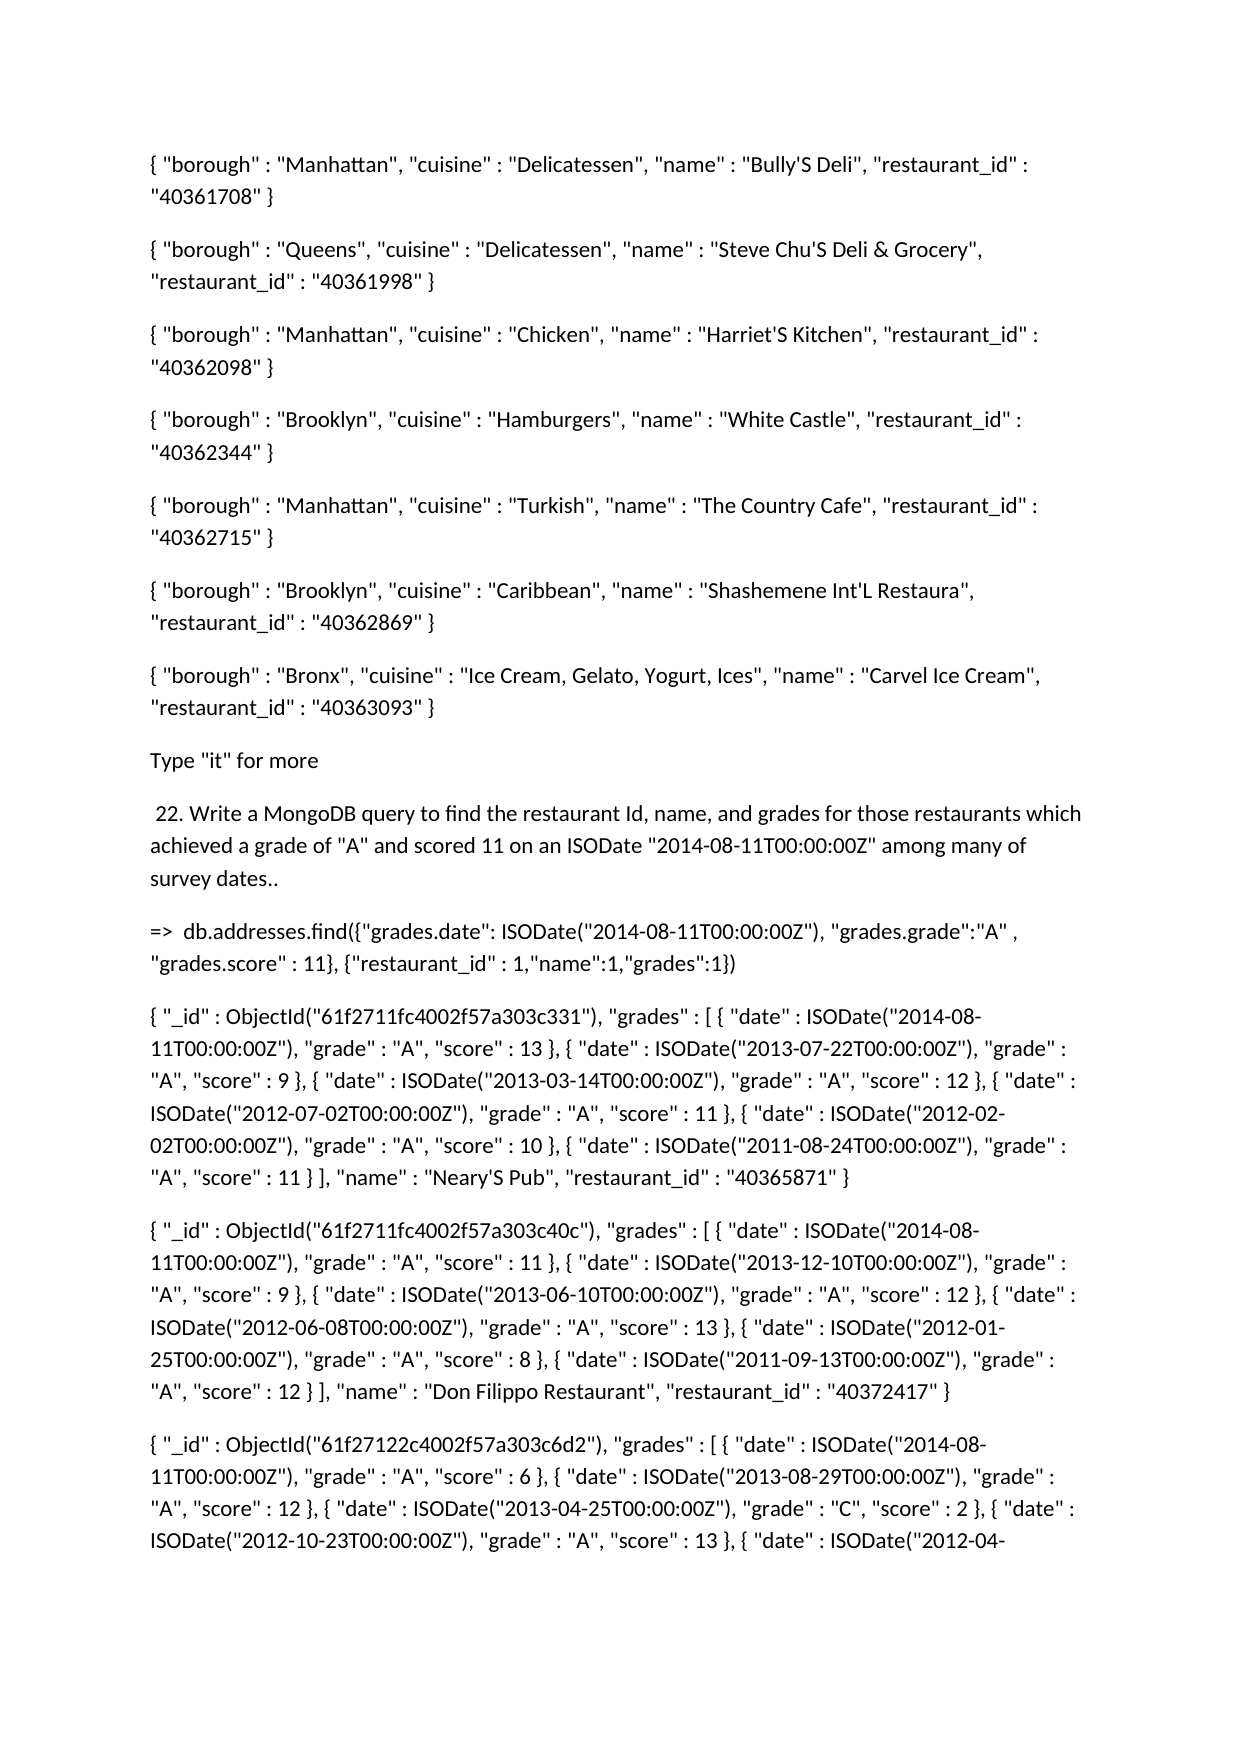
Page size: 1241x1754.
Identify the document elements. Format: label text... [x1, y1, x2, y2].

text { "borough" : "Manhattan", "cuisine" : "Chicken", "name" : "Harriet'S Kitchen", "restaurant_id" : "40362098" } [150, 320, 1090, 381]
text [150, 1430, 1090, 1554]
text { "_id" : ObjectId("61f2711fc4002f57a303c40c"), "grades" : [ { "date" : ISODate("2014-08-11T00:00:00Z"), "grade" : "A", "score" : 11 }, { "date" : ISODate("2013-12-10T00:00:00Z"), "grade" : "A", "score" : 9 }, { "date" : ISODate("2013-06-10T00:00:00Z"), "grade" : "A", "score" : 12 }, { "date" : ISODate("2012-06-08T00:00:00Z"), "grade" : "A", "score" : 13 }, { "date" : ISODate("2012-01-25T00:00:00Z"), "grade" : "A", "score" : 8 }, { "date" : ISODate("2011-09-13T00:00:00Z"), "grade" : "A", "score" : 12 } ], "name" : "Don Filippo Restaurant", "restaurant_id" : "40372417" } [150, 1216, 1090, 1405]
text { "borough" : "Bronx", "cuisine" : "Ice Cream, Gelato, Yogurt, Ices", "name" : "Carvel Ice Cream", "restaurant_id" : "40363093" } [150, 661, 1090, 721]
text { "borough" : "Manhattan", "cuisine" : "Delicatessen", "name" : "Bully'S Deli", "restaurant_id" : "40361708" } [150, 150, 1090, 210]
text Type "it" for more [150, 746, 1090, 774]
text { "borough" : "Brooklyn", "cuisine" : "Hamburgers", "name" : "White Castle", "restaurant_id" : "40362344" } [150, 406, 1090, 466]
text { "borough" : "Brooklyn", "cuisine" : "Caribbean", "name" : "Shashemene Int'L Restaura", "restaurant_id" : "40362869" } [150, 576, 1090, 636]
text { "borough" : "Queens", "cuisine" : "Delicatessen", "name" : "Steve Chu'S Deli & Grocery", "restaurant_id" : "40361998" } [150, 235, 1090, 295]
text => db.addresses.find({"grades.date": ISODate("2014-08-11T00:00:00Z"), "grades.grade":"A" , "grades.score" : 11}, {"restaurant_id" : 1,"name":1,"grades":1}) [150, 917, 1090, 977]
text 22. Write a MongoDB query to find the restaurant Id, name, and grades for those restaurants which achieved a grade of "A" and scored 11 on an ISODate "2014-08-11T00:00:00Z" among many of survey dates.. [150, 799, 1090, 892]
text { "borough" : "Manhattan", "cuisine" : "Turkish", "name" : "The Country Cafe", "restaurant_id" : "40362715" } [150, 491, 1090, 551]
text { "_id" : ObjectId("61f2711fc4002f57a303c331"), "grades" : [ { "date" : ISODate("2014-08-11T00:00:00Z"), "grade" : "A", "score" : 13 }, { "date" : ISODate("2013-07-22T00:00:00Z"), "grade" : "A", "score" : 9 }, { "date" : ISODate("2013-03-14T00:00:00Z"), "grade" : "A", "score" : 12 }, { "date" : ISODate("2012-07-02T00:00:00Z"), "grade" : "A", "score" : 11 }, { "date" : ISODate("2012-02-02T00:00:00Z"), "grade" : "A", "score" : 10 }, { "date" : ISODate("2011-08-24T00:00:00Z"), "grade" : "A", "score" : 11 } ], "name" : "Neary'S Pub", "restaurant_id" : "40365871" } [150, 1002, 1090, 1191]
